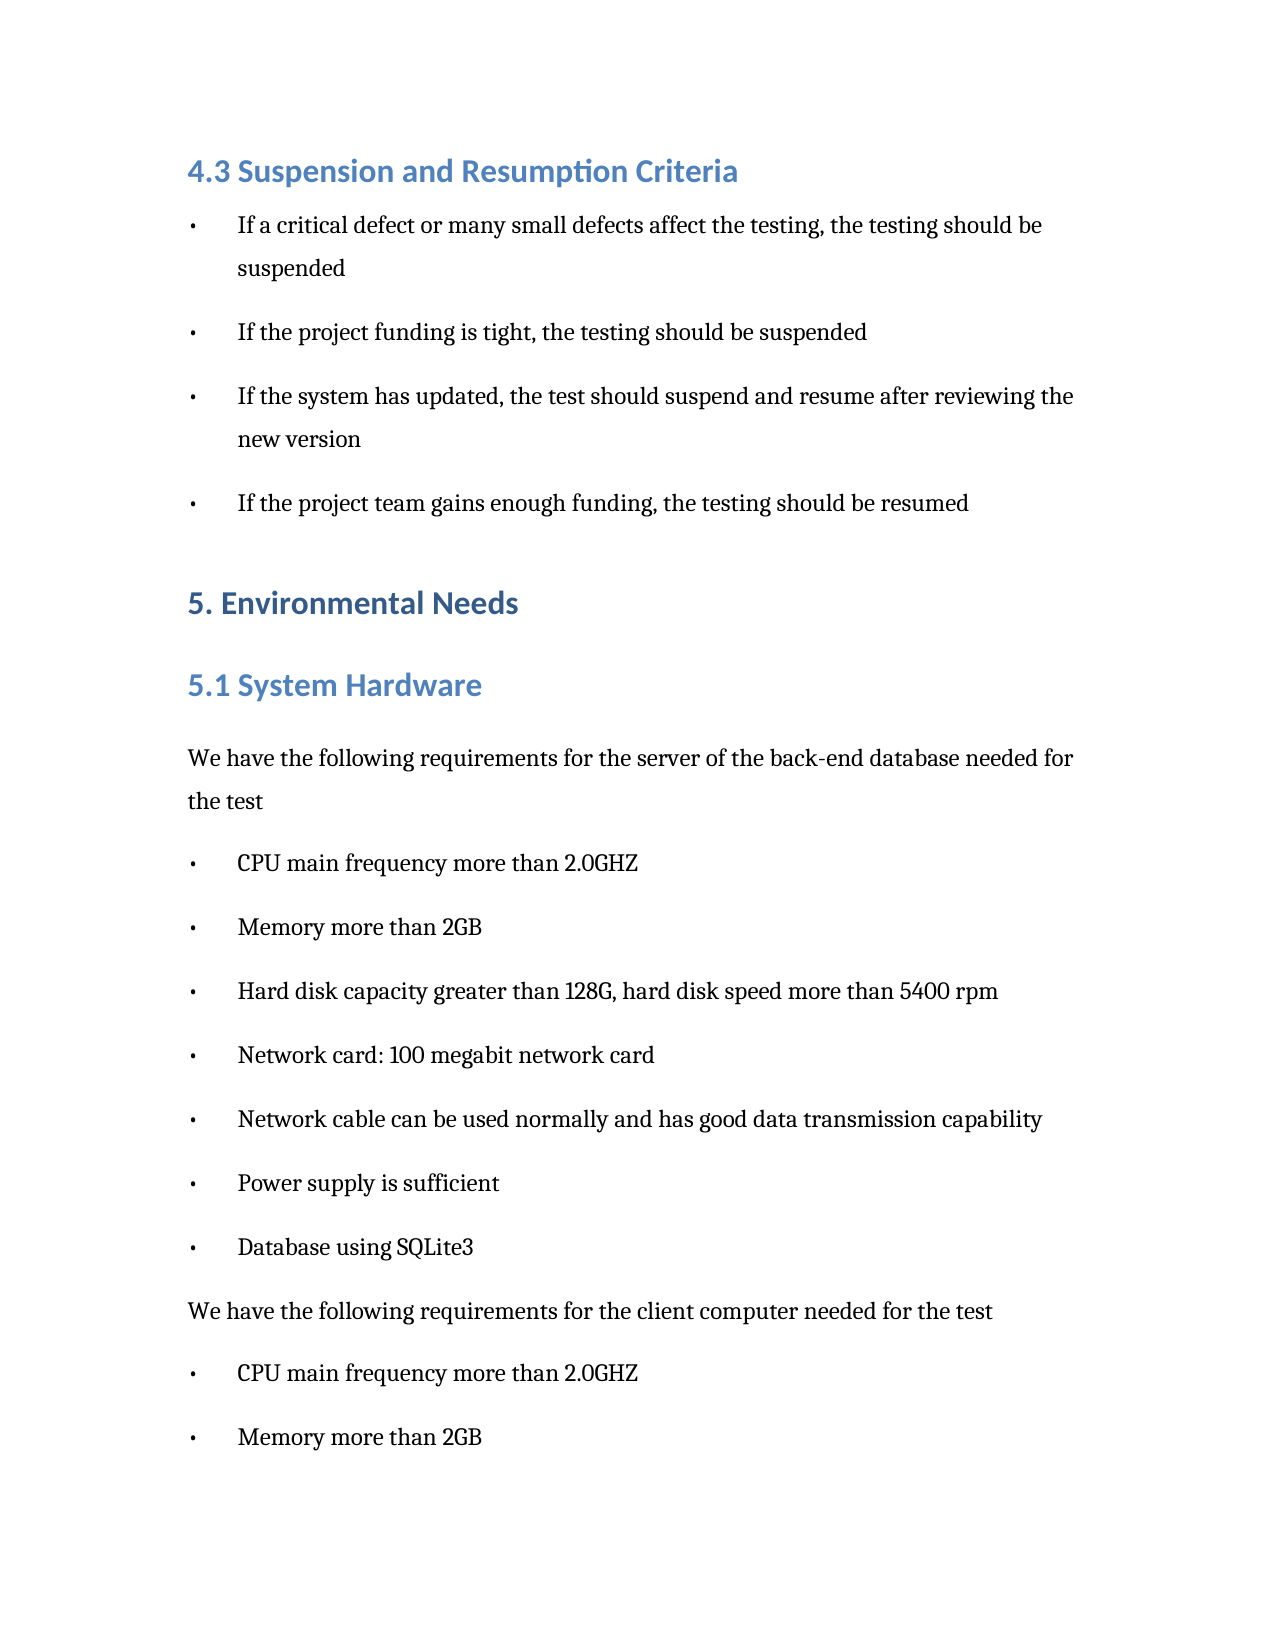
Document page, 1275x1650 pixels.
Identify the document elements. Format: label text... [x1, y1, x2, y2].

list CPU main frequency more than 2.0GHZ [187, 849, 1087, 878]
list Hard disk capacity greater than 128G, hard disk speed more than 5400 rpm [187, 977, 1087, 1006]
list If the project funding is tight, the testing should be suspended [187, 318, 1087, 347]
text We have the following requirements for the client computer needed for the test [187, 1297, 1087, 1325]
list Power supply is sufficient [187, 1169, 1087, 1197]
list Network card: 100 megabit network card [187, 1041, 1087, 1069]
subtitle 5. Environmental Needs [187, 582, 1087, 623]
list If the project team gains enough funding, the testing should be resumed [187, 489, 1087, 518]
list Database using SQLite3 [187, 1233, 1087, 1261]
subtitle 5.1 System Hardware [187, 664, 1087, 705]
list If the system has updated, the test should suspend and resume after reviewing the new version [187, 382, 1087, 454]
list CPU main frequency more than 2.0GHZ [187, 1358, 1087, 1387]
list If a critical defect or many small defects affect the testing, the testing should be suspended [187, 211, 1087, 283]
subtitle 4.3 Suspension and Resumption Criteria [187, 150, 1087, 191]
list Network cable can be used normally and has good data transmission capability [187, 1105, 1087, 1133]
list Memory more than 2GB [187, 1422, 1087, 1451]
list Memory more than 2GB [187, 913, 1087, 942]
text We have the following requirements for the server of the back-end database needed for the test [187, 744, 1087, 816]
